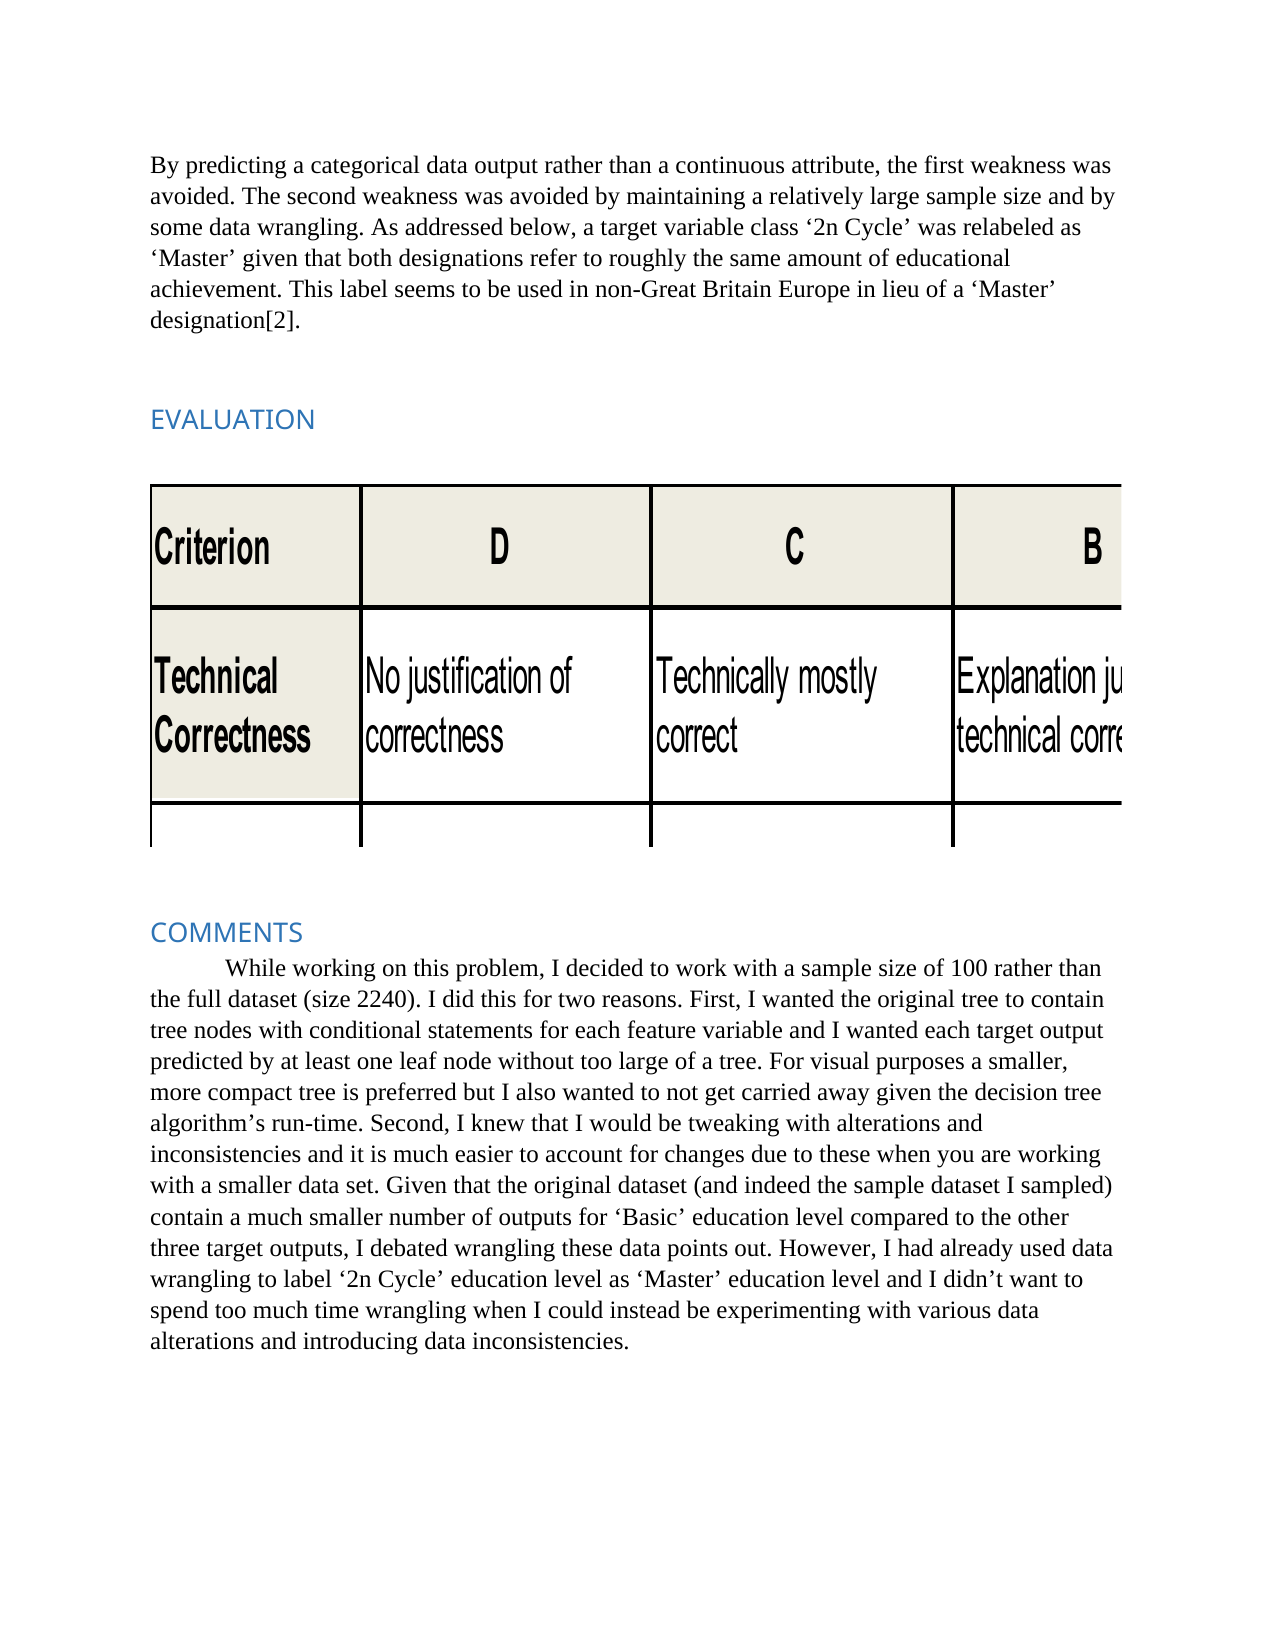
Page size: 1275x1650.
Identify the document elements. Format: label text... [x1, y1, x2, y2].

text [150, 150, 1125, 334]
subtitle EVALUATION [150, 401, 1125, 437]
text While working on this problem, I decided to work with a sample size of 100 rather than the full dataset (size 2240). I did this for two reasons. First, I wanted the original tree to contain tree nodes with conditional statements for each feature variable and I wanted each target output predicted by at least one leaf node without too large of a tree. For visual purposes a smaller, more compact tree is preferred but I also wanted to not get carried away given the decision tree algorithm’s run-time. Second, I knew that I would be tweaking with alterations and inconsistencies and it is much easier to account for changes due to these when you are working with a smaller data set. Given that the original dataset (and indeed the sample dataset I sampled) contain a much smaller number of outputs for ‘Basic’ education level compared to the other three target outputs, I debated wrangling these data points out. However, I had already used data wrangling to label ‘2n Cycle’ education level as ‘Master’ education level and I didn’t want to spend too much time wrangling when I could instead be experimenting with various data alterations and introducing data inconsistencies. [150, 953, 1125, 1354]
subtitle COMMENTS [150, 913, 1125, 950]
